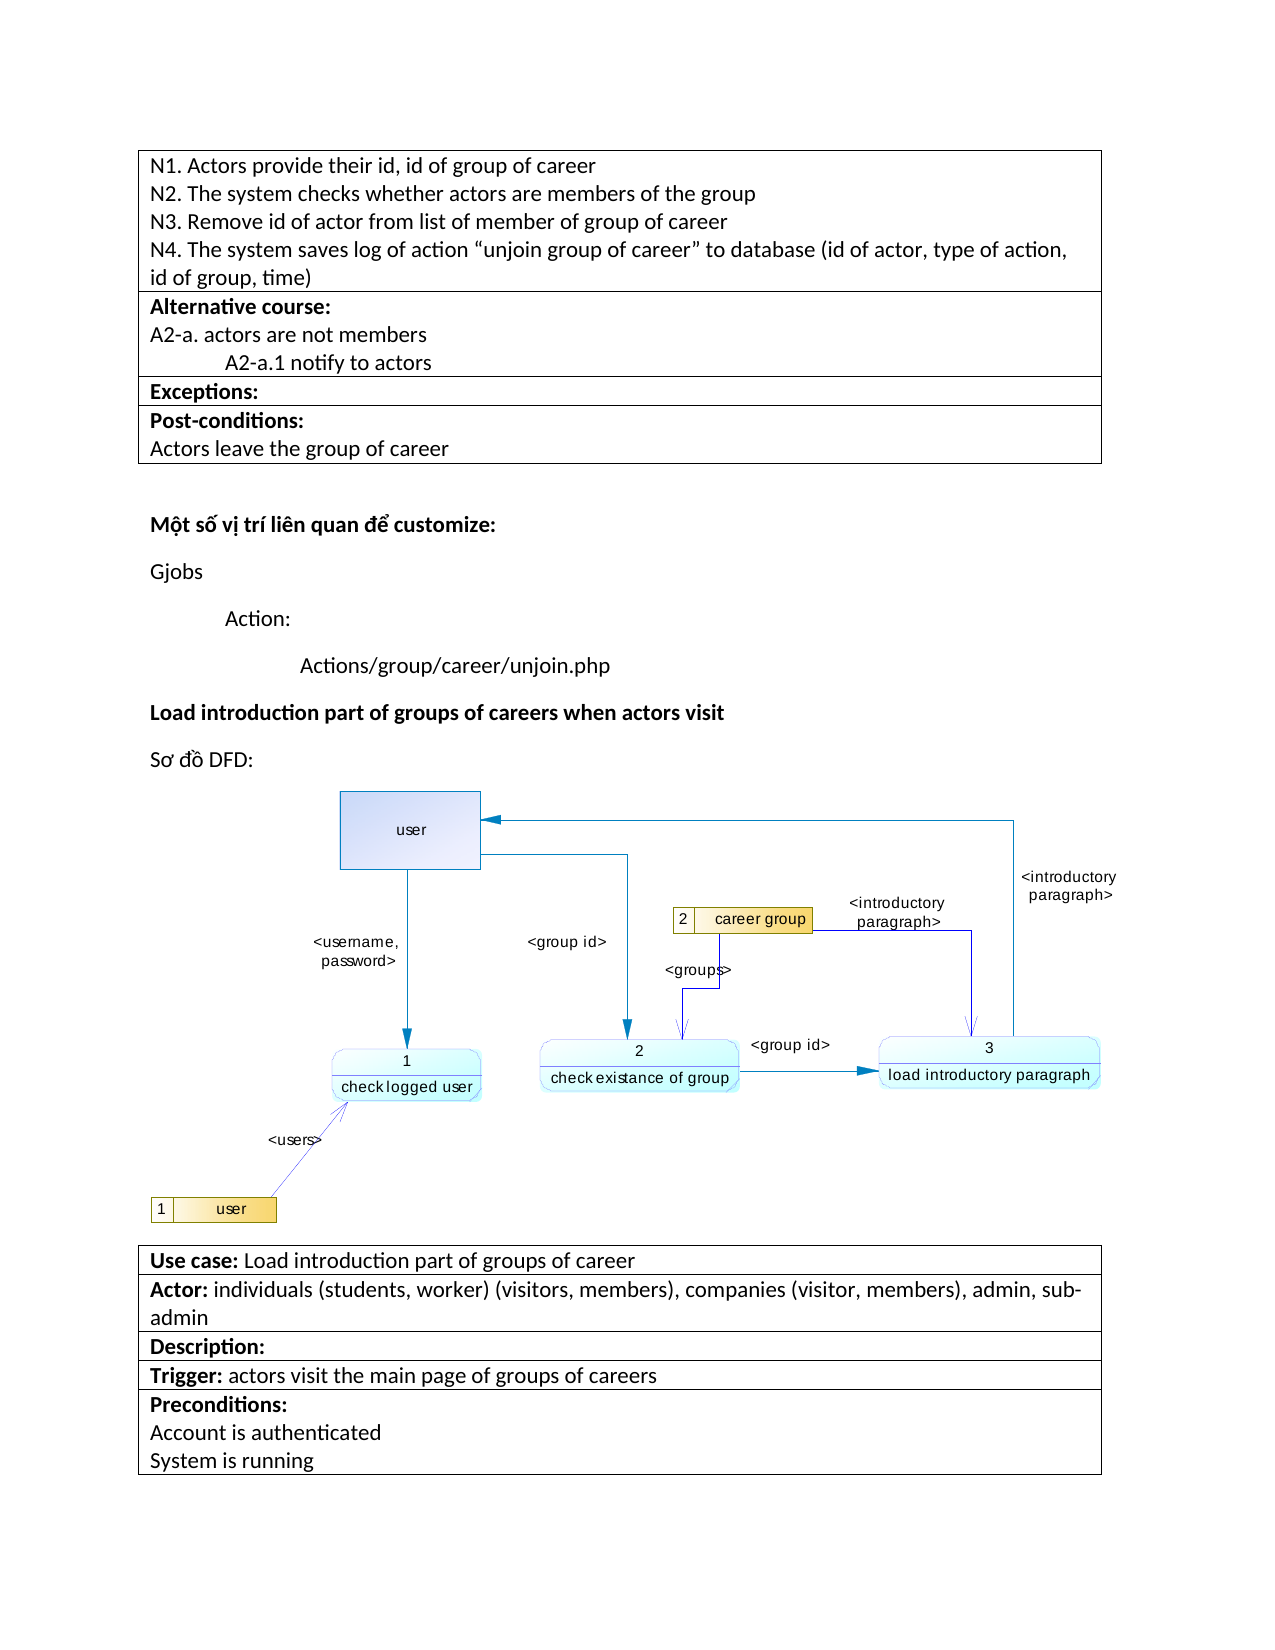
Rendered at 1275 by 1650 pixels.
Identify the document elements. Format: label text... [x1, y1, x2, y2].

text Gjobs [150, 557, 1125, 585]
text Một số vị trí liên quan để customize: [150, 510, 1125, 538]
text Sơ đồ DFD: [150, 745, 1125, 773]
subtitle Load introduction part of groups of careers when actors visit [150, 698, 1125, 726]
table_header Use case: Load introduction part of groups of career [139, 1246, 1101, 1274]
table_cell Post-conditions: Actors leave the group of career [139, 406, 1101, 462]
table_cell Exceptions: [139, 377, 1101, 405]
text Actions/group/career/unjoin.php [150, 651, 1125, 679]
table_cell Description: [139, 1332, 1101, 1360]
table_cell Actor: individuals (students, worker) (visitors, members), companies (visitor, members), admin, sub-admin [139, 1275, 1101, 1331]
text Action: [150, 604, 1125, 632]
table_cell Trigger: actors visit the main page of groups of careers [139, 1361, 1101, 1389]
text Actions: [331, 1077, 483, 1103]
text Actions: [878, 1065, 1101, 1090]
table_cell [139, 1390, 1101, 1474]
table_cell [139, 151, 1101, 291]
table_cell Alternative course: A2-a. actors are not members A2-a.1 notify to actors [139, 292, 1101, 376]
